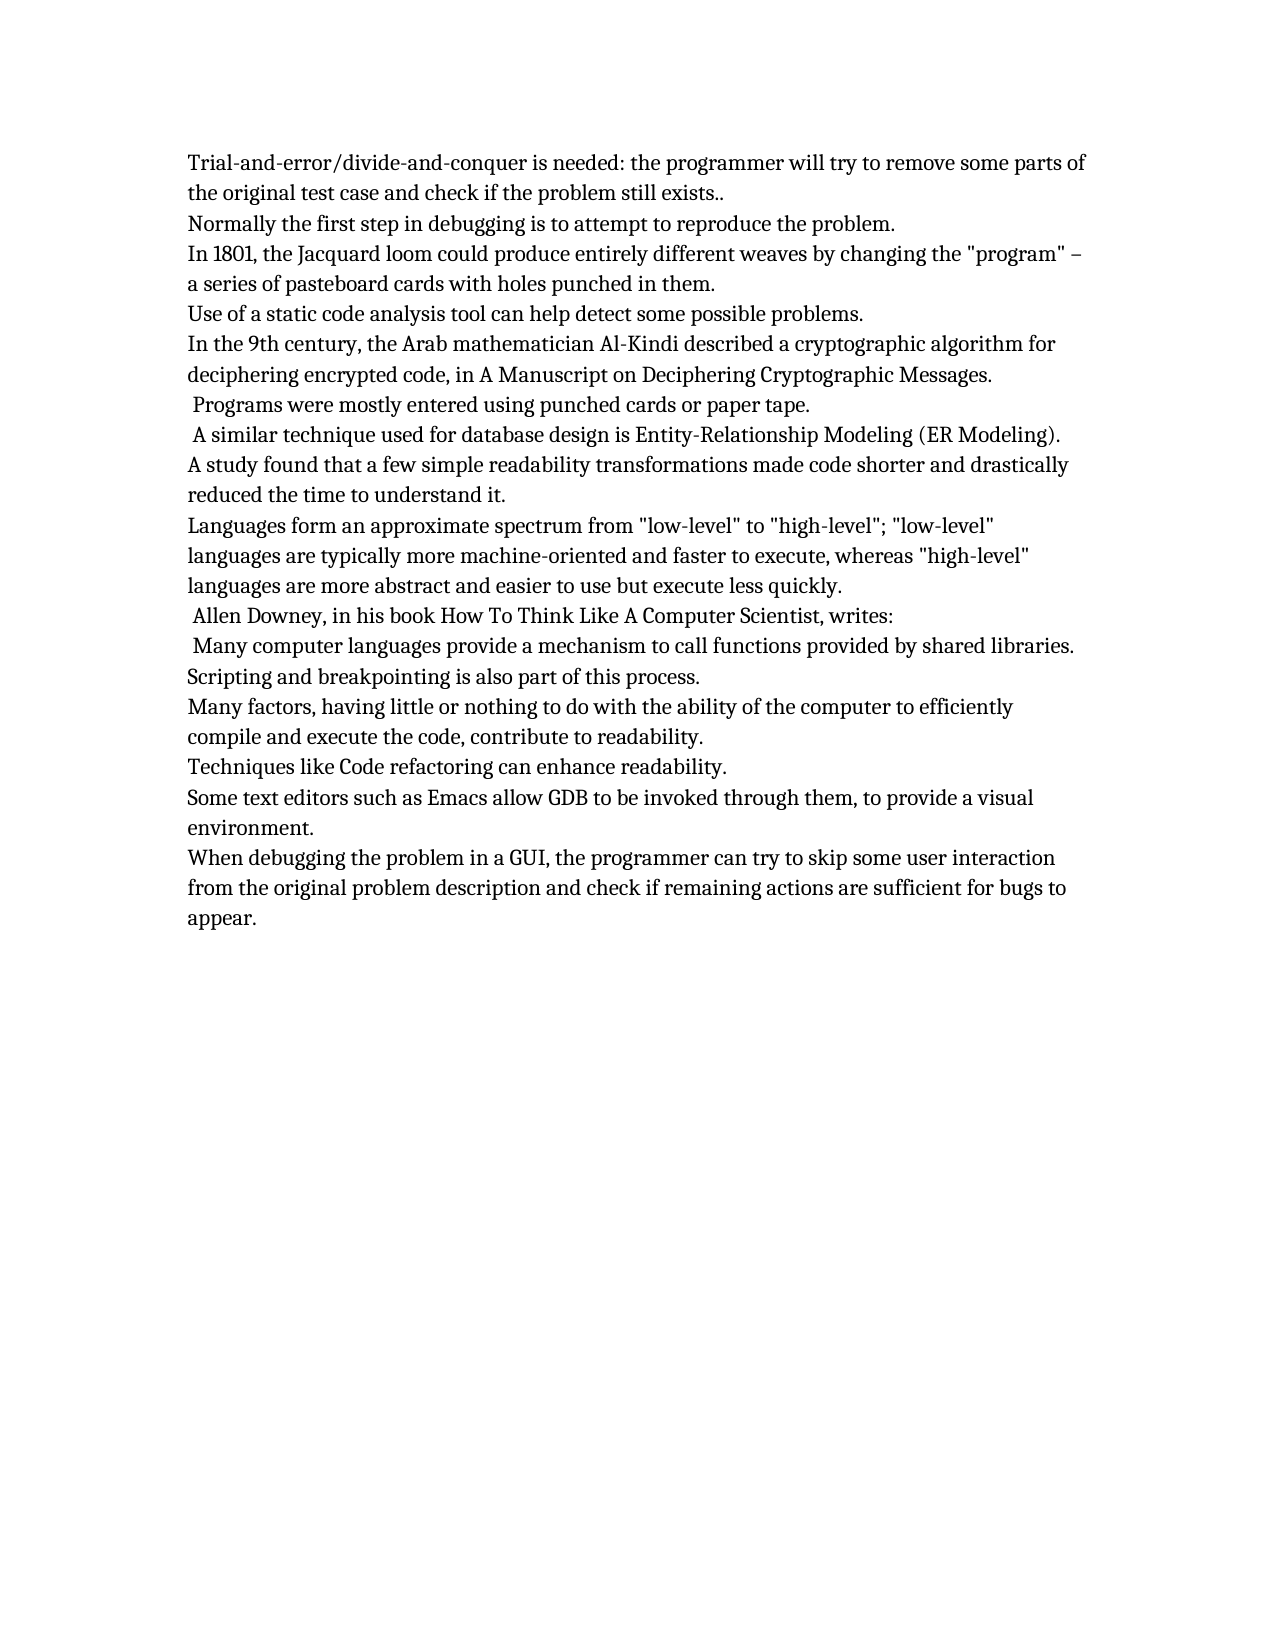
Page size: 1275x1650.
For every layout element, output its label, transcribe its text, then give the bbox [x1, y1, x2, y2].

text Trial-and-error/divide-and-conquer is needed: the programmer will try to remove some parts of the original test case and check if the problem still exists.. Normally the first step in debugging is to attempt to reproduce the problem. In 1801, the Jacquard loom could produce entirely different weaves by changing the "program" – a series of pasteboard cards with holes punched in them. Use of a static code analysis tool can help detect some possible problems. In the 9th century, the Arab mathematician Al-Kindi described a cryptographic algorithm for deciphering encrypted code, in A Manuscript on Deciphering Cryptographic Messages. Programs were mostly entered using punched cards or paper tape. A similar technique used for database design is Entity-Relationship Modeling (ER Modeling). A study found that a few simple readability transformations made code shorter and drastically reduced the time to understand it. Languages form an approximate spectrum from "low-level" to "high-level"; "low-level" languages are typically more machine-oriented and faster to execute, whereas "high-level" languages are more abstract and easier to use but execute less quickly. Allen Downey, in his book How To Think Like A Computer Scientist, writes: Many computer languages provide a mechanism to call functions provided by shared libraries. Scripting and breakpointing is also part of this process. Many factors, having little or nothing to do with the ability of the computer to efficiently compile and execute the code, contribute to readability. Techniques like Code refactoring can enhance readability. Some text editors such as Emacs allow GDB to be invoked through them, to provide a visual environment. When debugging the problem in a GUI, the programmer can try to skip some user interaction from the original problem description and check if remaining actions are sufficient for bugs to appear. [187, 150, 1087, 932]
